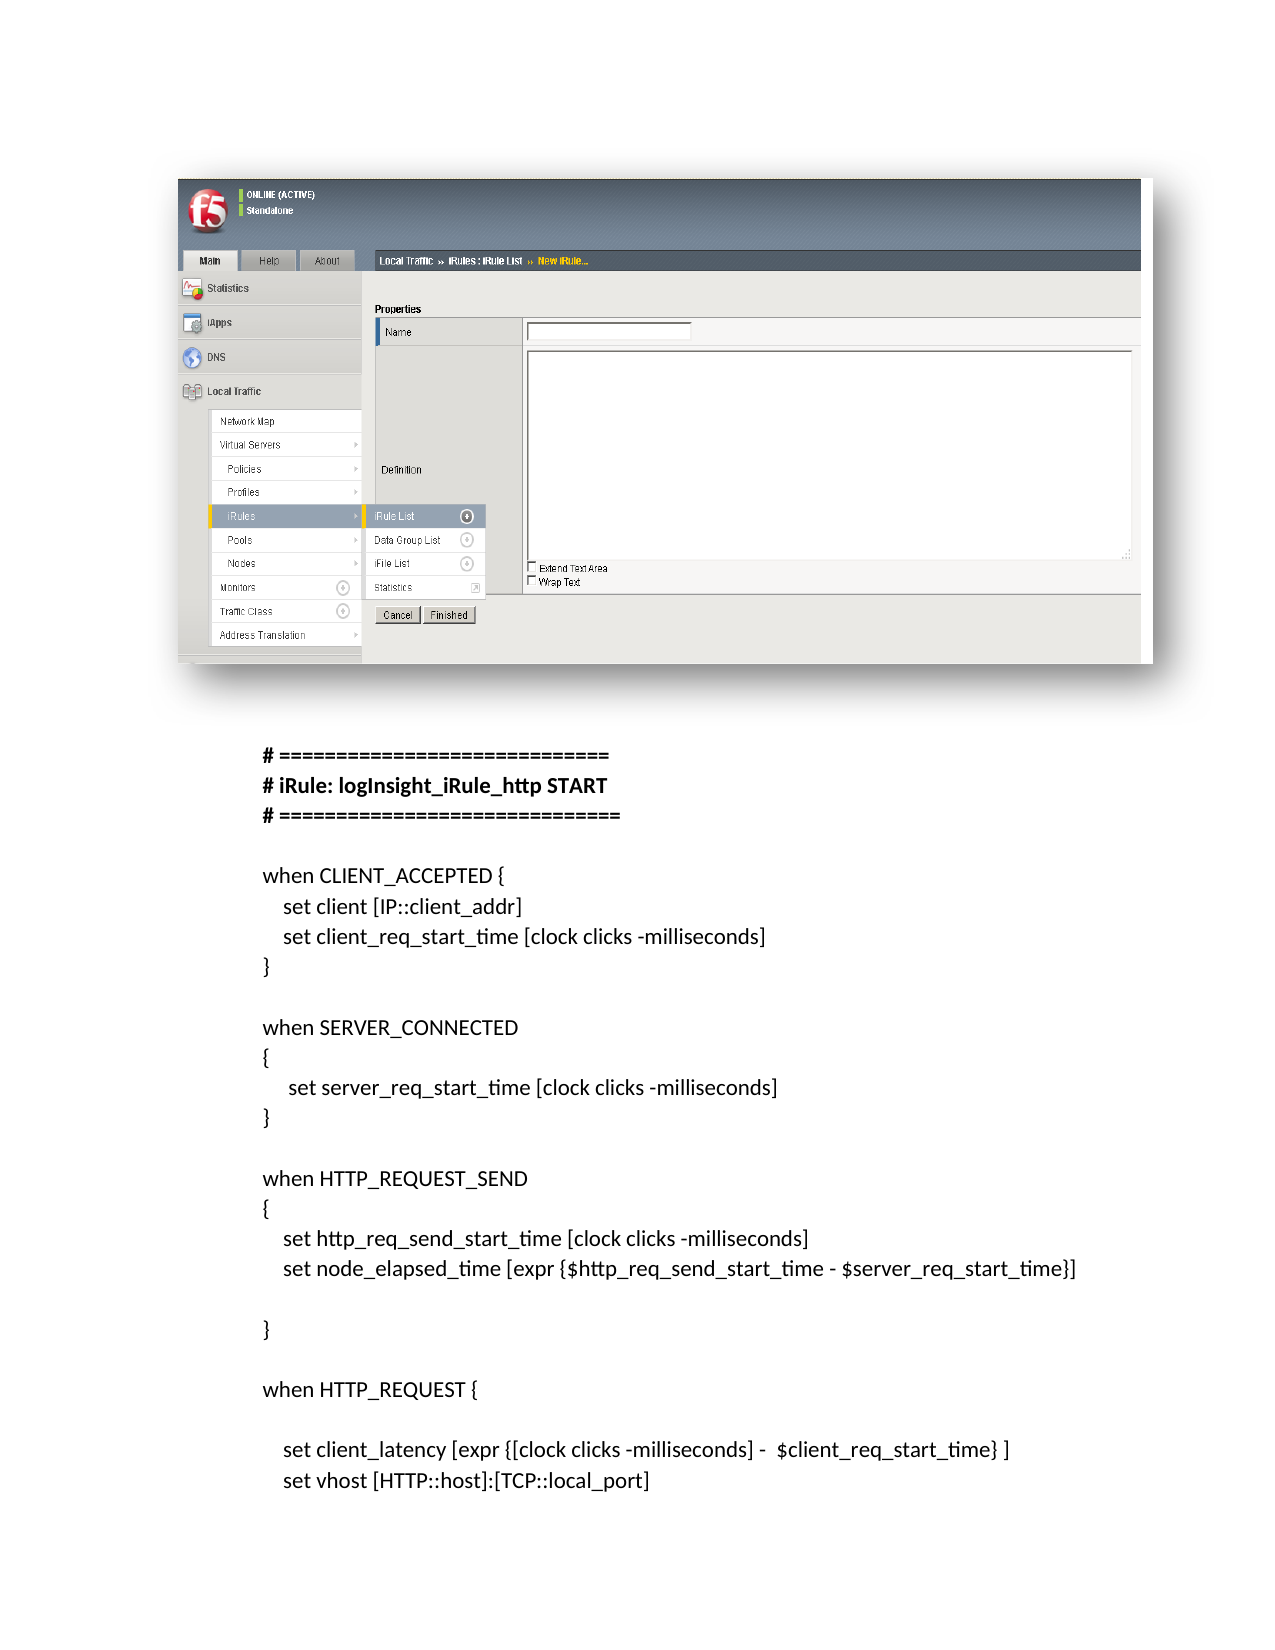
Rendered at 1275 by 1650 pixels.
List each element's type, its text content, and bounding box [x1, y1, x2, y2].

text set http_req_send_start_time [clock clicks -milliseconds] [262, 1224, 1125, 1252]
text set server_req_start_time [clock clicks -milliseconds] [262, 1073, 1125, 1101]
text # ============================== [262, 801, 1125, 829]
text set client_latency [expr {[clock clicks -milliseconds] - $client_req_start_time} ] [262, 1436, 1125, 1464]
text } [262, 1315, 1125, 1343]
text } [262, 952, 1125, 980]
text set vhost [HTTP::host]:[TCP::local_port] [262, 1466, 1125, 1494]
text # iRule: logInsight_iRule_http START [262, 771, 1125, 799]
picture [178, 178, 1153, 664]
text when CLIENT_ACCEPTED { [262, 862, 1125, 890]
text when SERVER_CONNECTED [262, 1013, 1125, 1041]
text set node_elapsed_time [expr {$http_req_send_start_time - $server_req_start_time}] [262, 1254, 1125, 1282]
text when HTTP_REQUEST { [262, 1375, 1125, 1403]
text { [262, 1043, 1125, 1071]
text set client_req_start_time [clock clicks -milliseconds] [262, 922, 1125, 950]
text { [262, 1194, 1125, 1222]
text # ============================= [262, 741, 1125, 769]
text when HTTP_REQUEST_SEND [262, 1164, 1125, 1192]
text set client [IP::client_addr] [262, 892, 1125, 920]
text } [262, 1103, 1125, 1131]
